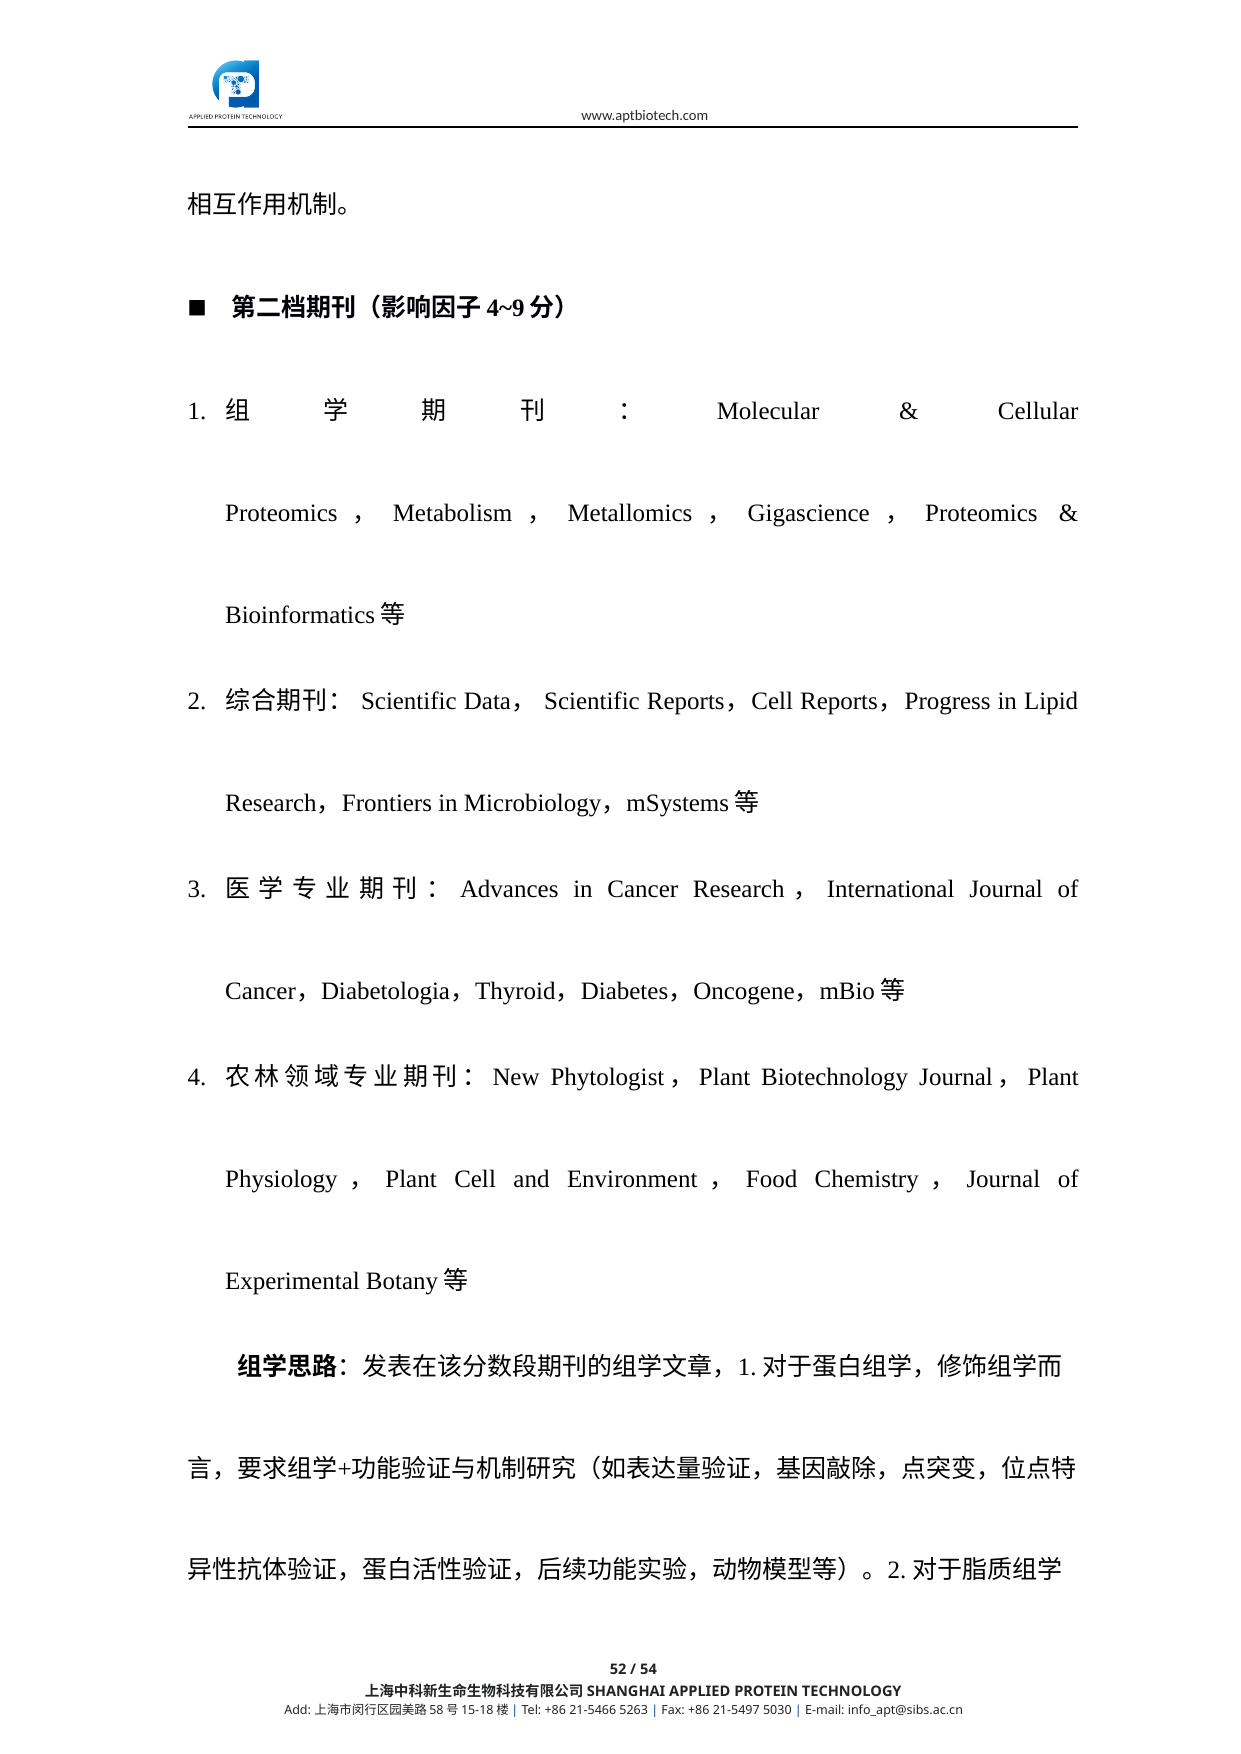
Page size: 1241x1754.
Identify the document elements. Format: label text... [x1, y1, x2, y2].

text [187, 169, 1078, 237]
list 第二档期刊（影响因子4~9分） [187, 272, 1078, 340]
list 组学期刊：Molecular & Cellular Proteomics，Metabolism，Metallomics，Gigascience，Proteomics & Bioinformatics等 [187, 375, 1078, 647]
list 综合期刊： Scientific Data， Scientific Reports，Cell Reports，Progress in Lipid Research，Frontiers in Microbiology，mSystems等 [187, 665, 1078, 834]
list 农林领域专业期刊：New Phytologist，Plant Biotechnology Journal，Plant Physiology，Plant Cell and Environment，Food Chemistry，Journal of Experimental Botany等 [187, 1041, 1078, 1312]
picture [187, 59, 284, 121]
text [187, 1330, 1078, 1602]
list 医学专业期刊：Advances in Cancer Research，International Journal of Cancer，Diabetologia，Thyroid，Diabetes，Oncogene，mBio等 [187, 853, 1078, 1022]
